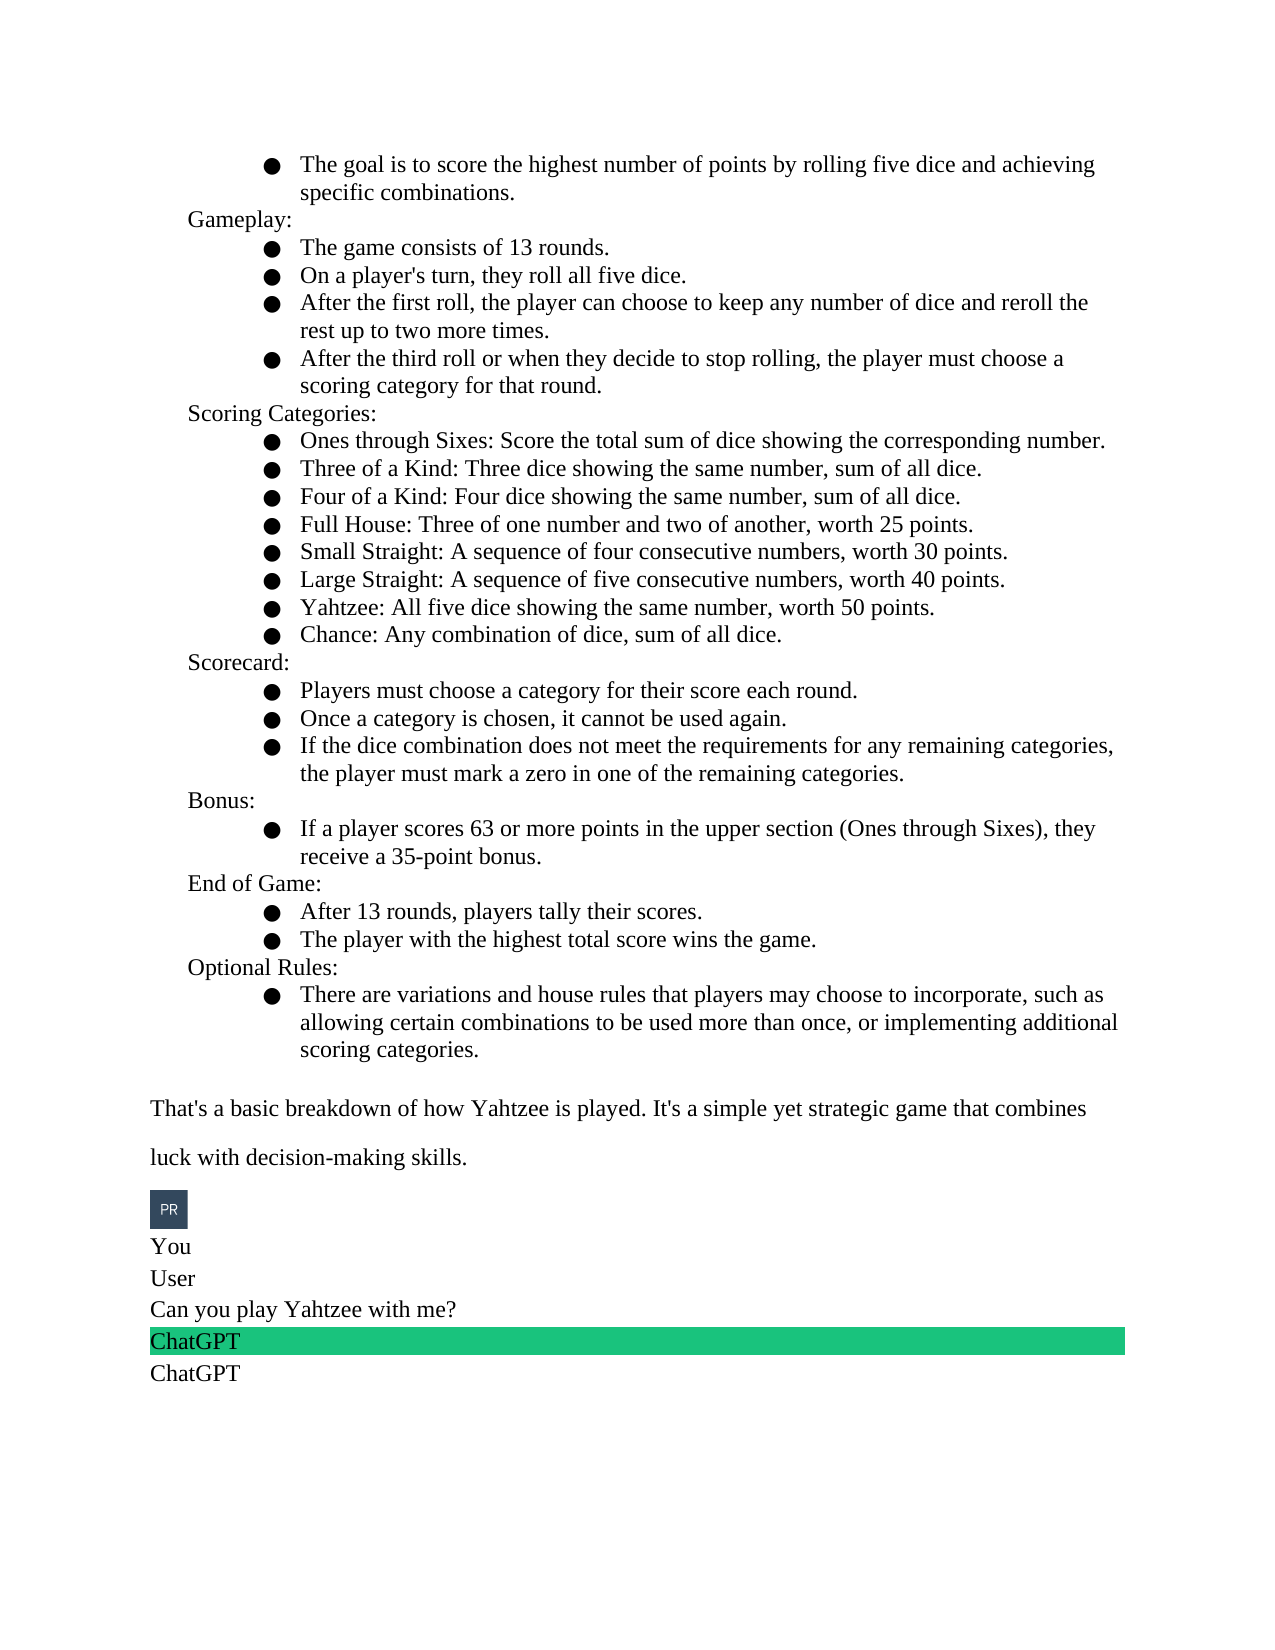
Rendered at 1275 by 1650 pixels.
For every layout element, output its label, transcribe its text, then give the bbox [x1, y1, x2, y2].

list There are variations and house rules that players may choose to incorporate, such as allowing certain combinations to be used more than once, or implementing additional scoring categories. [262, 980, 1125, 1063]
list On a player's turn, they roll all five dice. [262, 261, 1125, 288]
text User [150, 1264, 1125, 1291]
list The game consists of 13 rounds. [262, 233, 1125, 261]
text That's a basic breakdown of how Yahtzee is played. It's a simple yet strategic game that combines luck with decision-making skills. [150, 1094, 1125, 1170]
list Scoring Categories: [187, 399, 1125, 427]
list After the third roll or when they decide to stop rolling, the player must choose a scoring category for that round. [262, 344, 1125, 399]
list Small Straight: A sequence of four consecutive numbers, worth 30 points. [262, 537, 1125, 565]
list Large Straight: A sequence of five consecutive numbers, worth 40 points. [262, 565, 1125, 593]
list End of Game: [187, 869, 1125, 897]
text You [150, 1232, 1125, 1260]
list If a player scores 63 or more points in the upper section (Ones through Sixes), they receive a 35-point bonus. [262, 814, 1125, 869]
list Four of a Kind: Four dice showing the same number, sum of all dice. [262, 482, 1125, 510]
text ChatGPT [150, 1359, 1125, 1386]
list Scorecard: [187, 648, 1125, 676]
list Yahtzee: All five dice showing the same number, worth 50 points. [262, 593, 1125, 621]
list Once a category is chosen, it cannot be used again. [262, 703, 1125, 731]
list The player with the highest total score wins the game. [262, 925, 1125, 952]
list Ones through Sixes: Score the total sum of dice showing the corresponding number. [262, 427, 1125, 454]
list Optional Rules: [187, 952, 1125, 980]
text ChatGPT [150, 1327, 1125, 1355]
text Can you play Yahtzee with me? [150, 1295, 1125, 1323]
list Gameplay: [187, 205, 1125, 233]
list Players must choose a category for their score each round. [262, 676, 1125, 703]
list The goal is to score the highest number of points by rolling five dice and achieving specific combinations. [262, 150, 1125, 205]
list After 13 rounds, players tally their scores. [262, 897, 1125, 925]
list Full House: Three of one number and two of another, worth 25 points. [262, 510, 1125, 537]
list Chance: Any combination of dice, sum of all dice. [262, 621, 1125, 648]
list If the dice combination does not meet the requirements for any remaining categories, the player must mark a zero in one of the remaining categories. [262, 731, 1125, 787]
list Three of a Kind: Three dice showing the same number, sum of all dice. [262, 454, 1125, 482]
list After the first roll, the player can choose to keep any number of dice and reroll the rest up to two more times. [262, 288, 1125, 344]
list Bonus: [187, 787, 1125, 814]
picture [150, 1190, 188, 1229]
